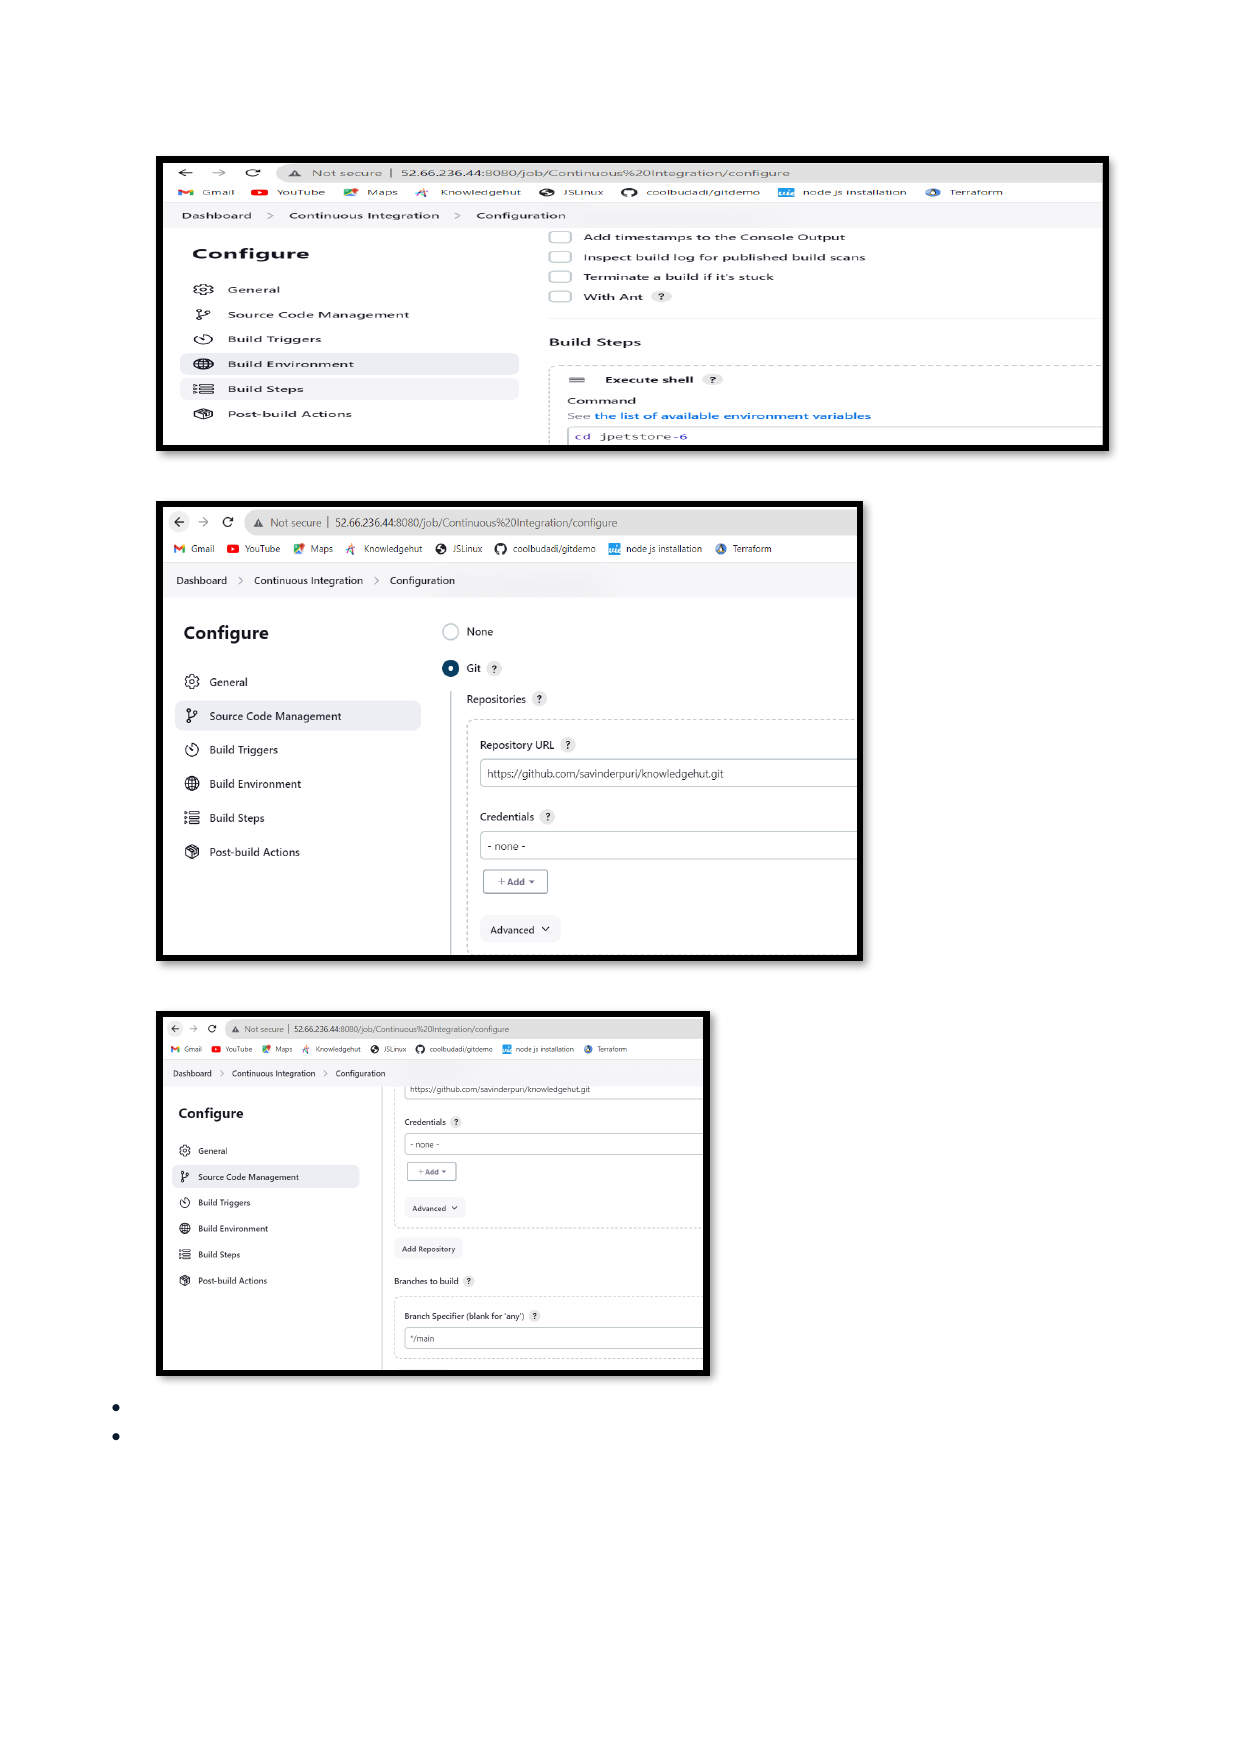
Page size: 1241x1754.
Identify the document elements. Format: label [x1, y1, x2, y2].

picture [163, 507, 857, 955]
picture [163, 163, 1103, 445]
picture [163, 1017, 703, 1370]
